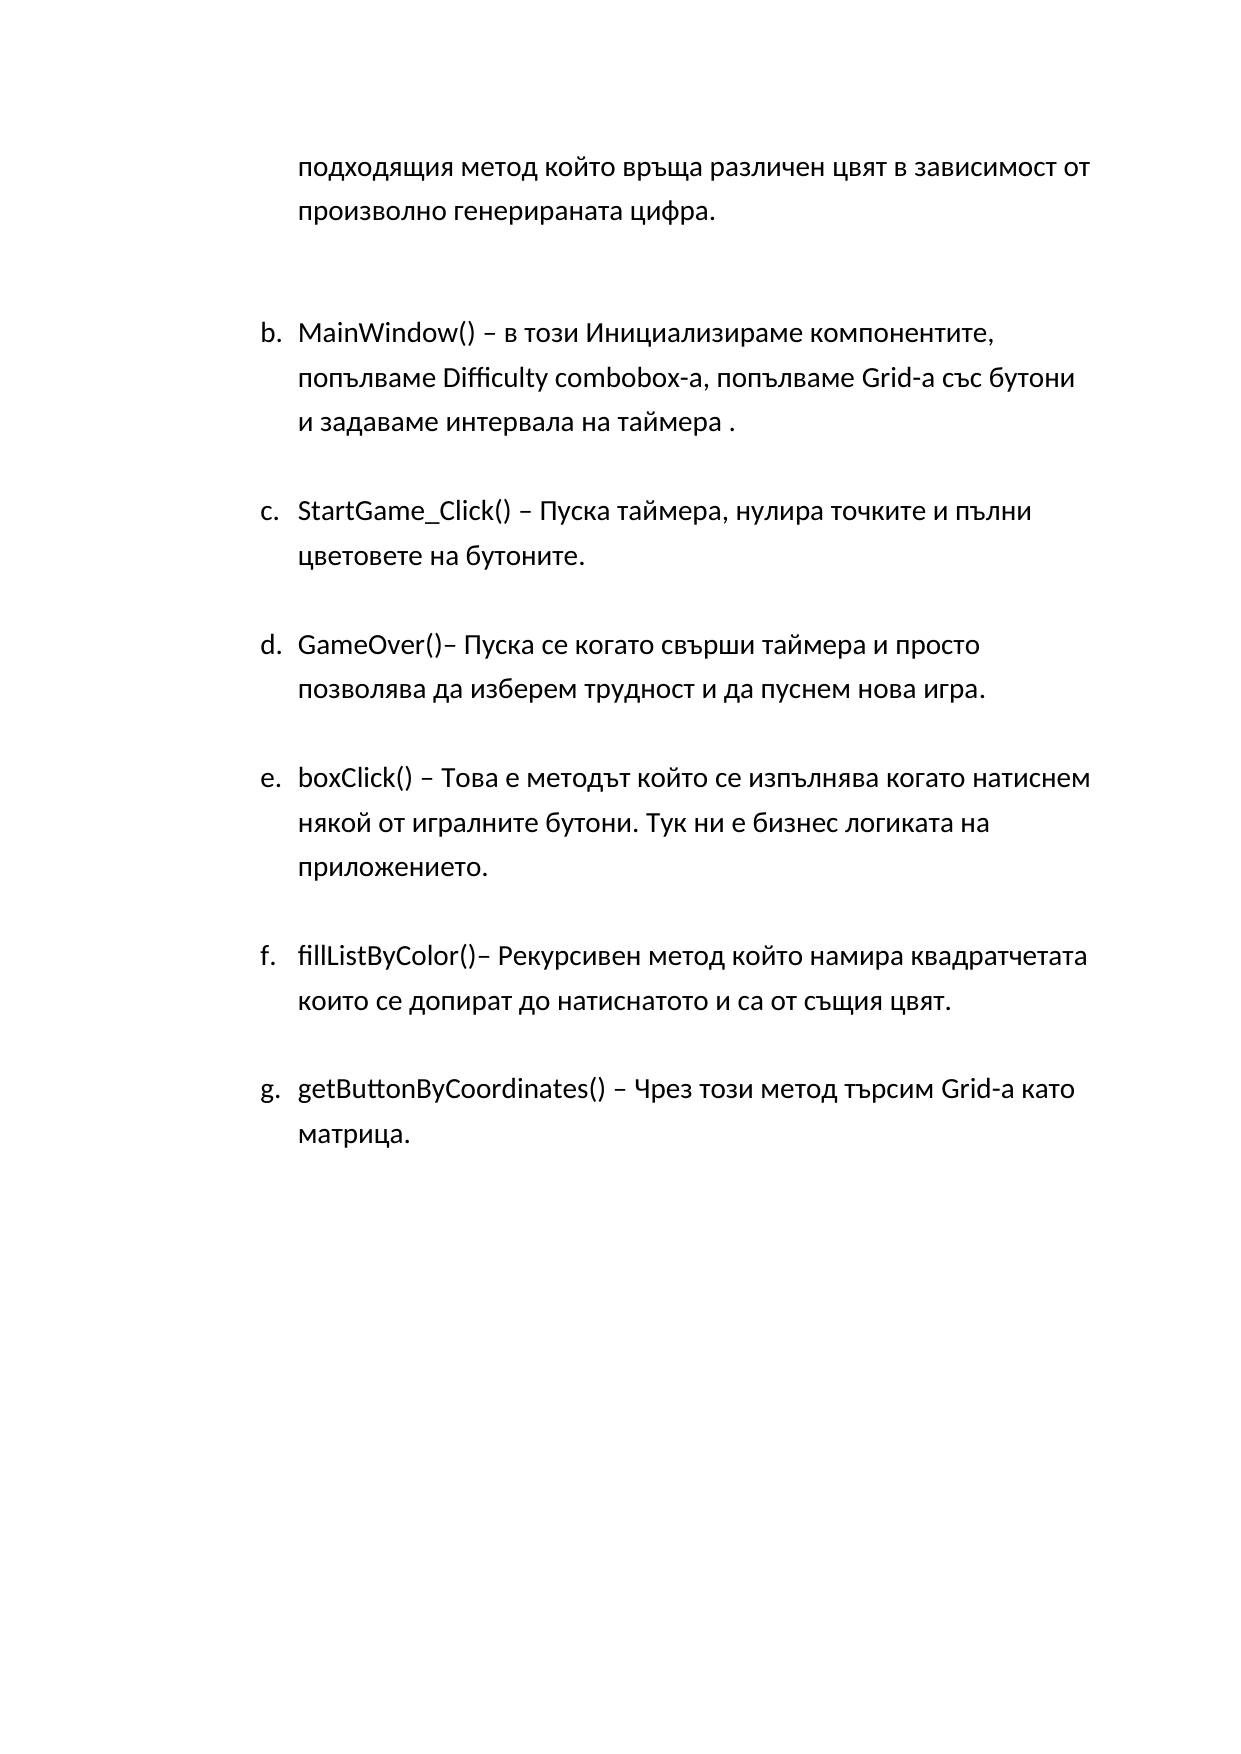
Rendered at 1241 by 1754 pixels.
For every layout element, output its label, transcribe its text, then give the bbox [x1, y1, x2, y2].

list StartGame_Click() – Пуска таймера, нулира точките и пълни цветовете на бутоните. [260, 492, 1093, 572]
list fillListByColor()– Рекурсивен метод който намира квадратчетата които се допират до натиснатото и са от същия цвят. [260, 937, 1093, 1017]
list GameOver()– Пуска се когато свърши таймера и просто позволява да изберем трудност и да пуснем нова игра. [260, 626, 1093, 706]
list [260, 148, 1093, 228]
list boxClick() – Това е методът който се изпълнява когато натиснем някой от игралните бутони. Тук ни е бизнес логиката на приложението. [260, 759, 1093, 884]
list MainWindow() – в този Инициализираме компонентите, попълваме Difficulty combobox-a, попълваме Grid-а със бутони и задаваме интервала на таймера . [260, 314, 1093, 439]
list getButtonByCoordinates() – Чрез този метод търсим Grid-a като матрица. [260, 1071, 1093, 1151]
